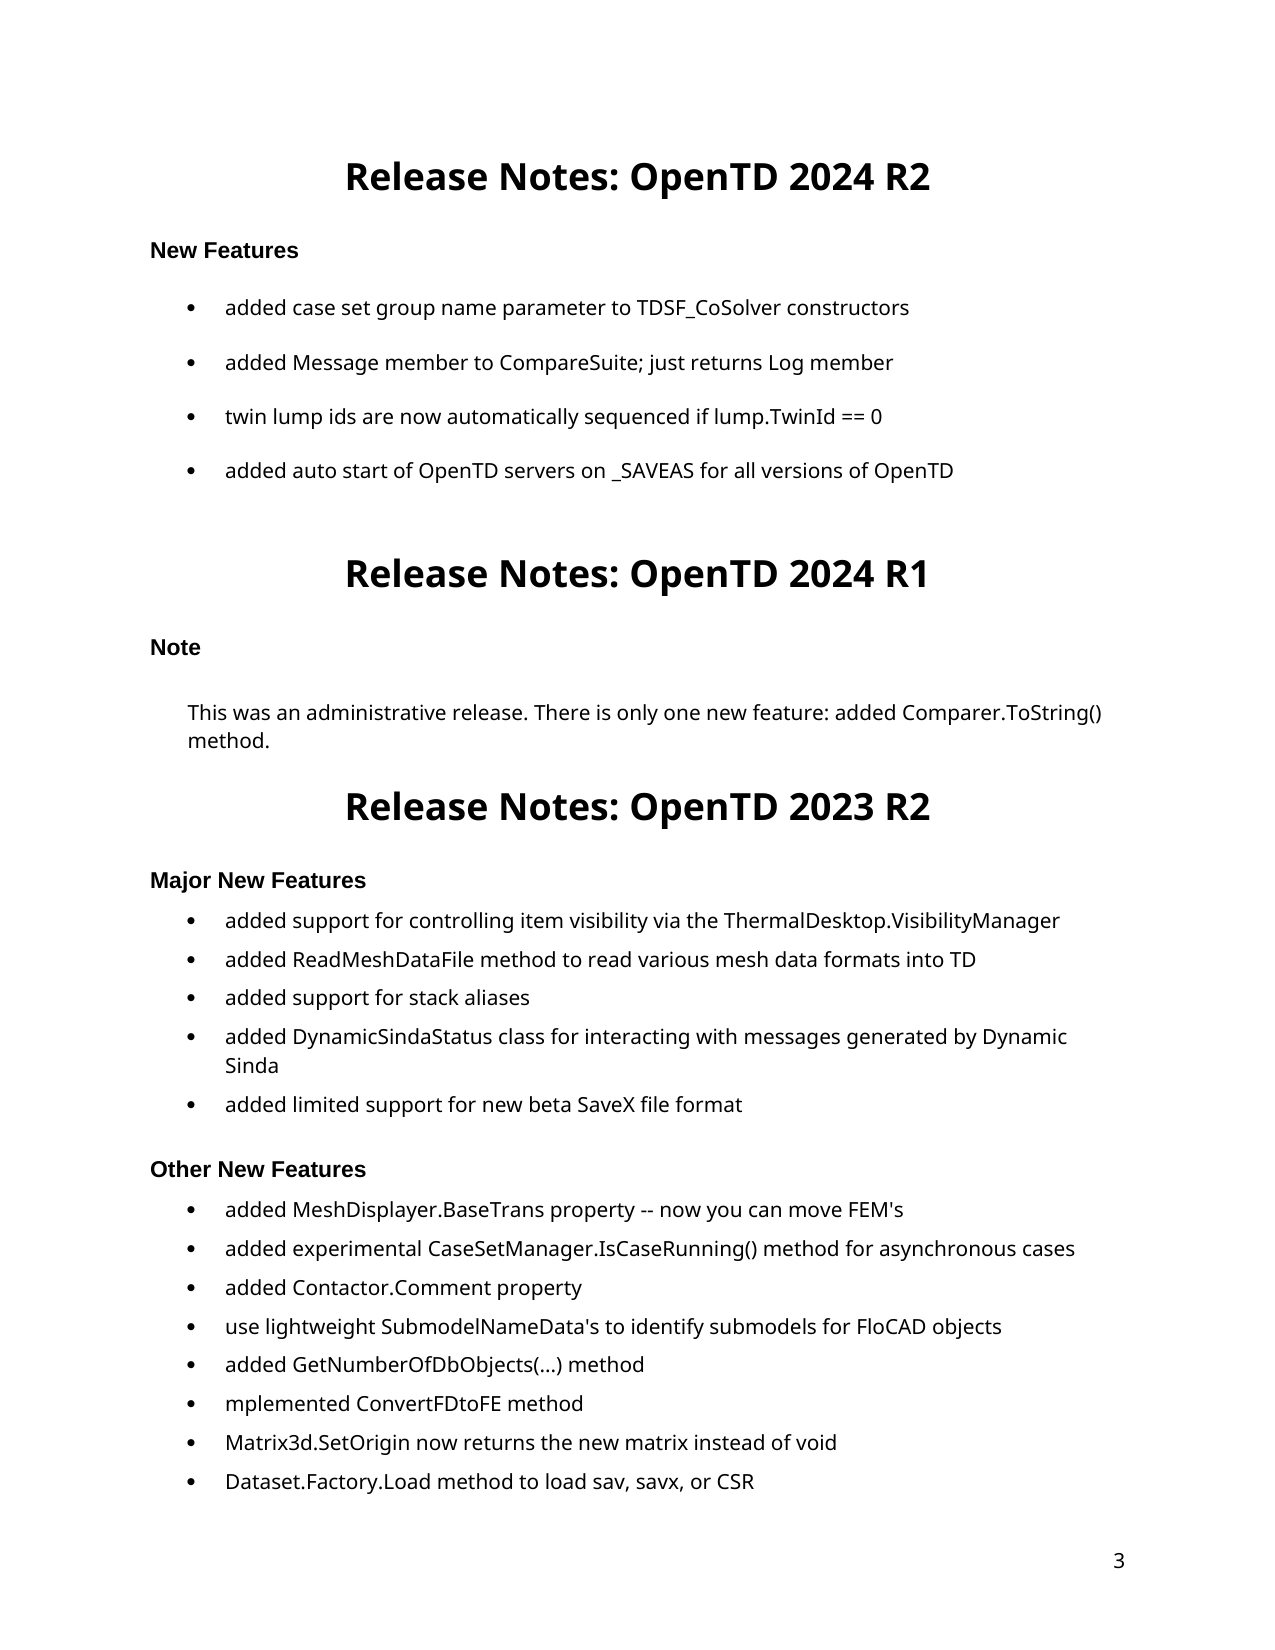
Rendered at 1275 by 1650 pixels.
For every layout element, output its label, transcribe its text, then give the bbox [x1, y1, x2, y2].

subtitle added Message member to CompareSuite; just returns Log member [187, 330, 1125, 376]
subtitle Other New Features [150, 1153, 1125, 1183]
subtitle Note [150, 631, 1125, 660]
subtitle Release Notes: OpenTD 2023 R2 [150, 780, 1125, 831]
list added GetNumberOfDbObjects(...) method [187, 1351, 1125, 1379]
list added DynamicSindaStatus class for interacting with messages generated by Dynamic Sinda [187, 1022, 1125, 1079]
list Dataset.Factory.Load method to load sav, savx, or CSR [187, 1467, 1125, 1496]
subtitle Release Notes: OpenTD 2024 R1 [150, 547, 1125, 598]
list use lightweight SubmodelNameData's to identify submodels for FloCAD objects [187, 1312, 1125, 1340]
list added limited support for new beta SaveX file format [187, 1090, 1125, 1118]
subtitle New Features [150, 234, 1125, 263]
text This was an administrative release. There is only one new feature: added Comparer.ToString() method. [187, 698, 1125, 755]
subtitle added auto start of OpenTD servers on _SAVEAS for all versions of OpenTD [187, 438, 1125, 484]
list added support for controlling item visibility via the ThermalDesktop.VisibilityManager [187, 906, 1125, 934]
subtitle added case set group name parameter to TDSF_CoSolver constructors [187, 276, 1125, 322]
list added experimental CaseSetManager.IsCaseRunning() method for asynchronous cases [187, 1234, 1125, 1262]
subtitle twin lump ids are now automatically sequenced if lump.TwinId == 0 [187, 384, 1125, 430]
list added support for stack aliases [187, 983, 1125, 1012]
list added ReadMeshDataFile method to read various mesh data formats into TD [187, 945, 1125, 973]
list added MeshDisplayer.BaseTrans property -- now you can move FEM's [187, 1195, 1125, 1224]
list Matrix3d.SetOrigin now returns the new matrix instead of void [187, 1428, 1125, 1457]
subtitle Major New Features [150, 864, 1125, 893]
list mplemented ConvertFDtoFE method [187, 1389, 1125, 1418]
subtitle Release Notes: OpenTD 2024 R2 [150, 150, 1125, 201]
list added Contactor.Comment property [187, 1273, 1125, 1301]
